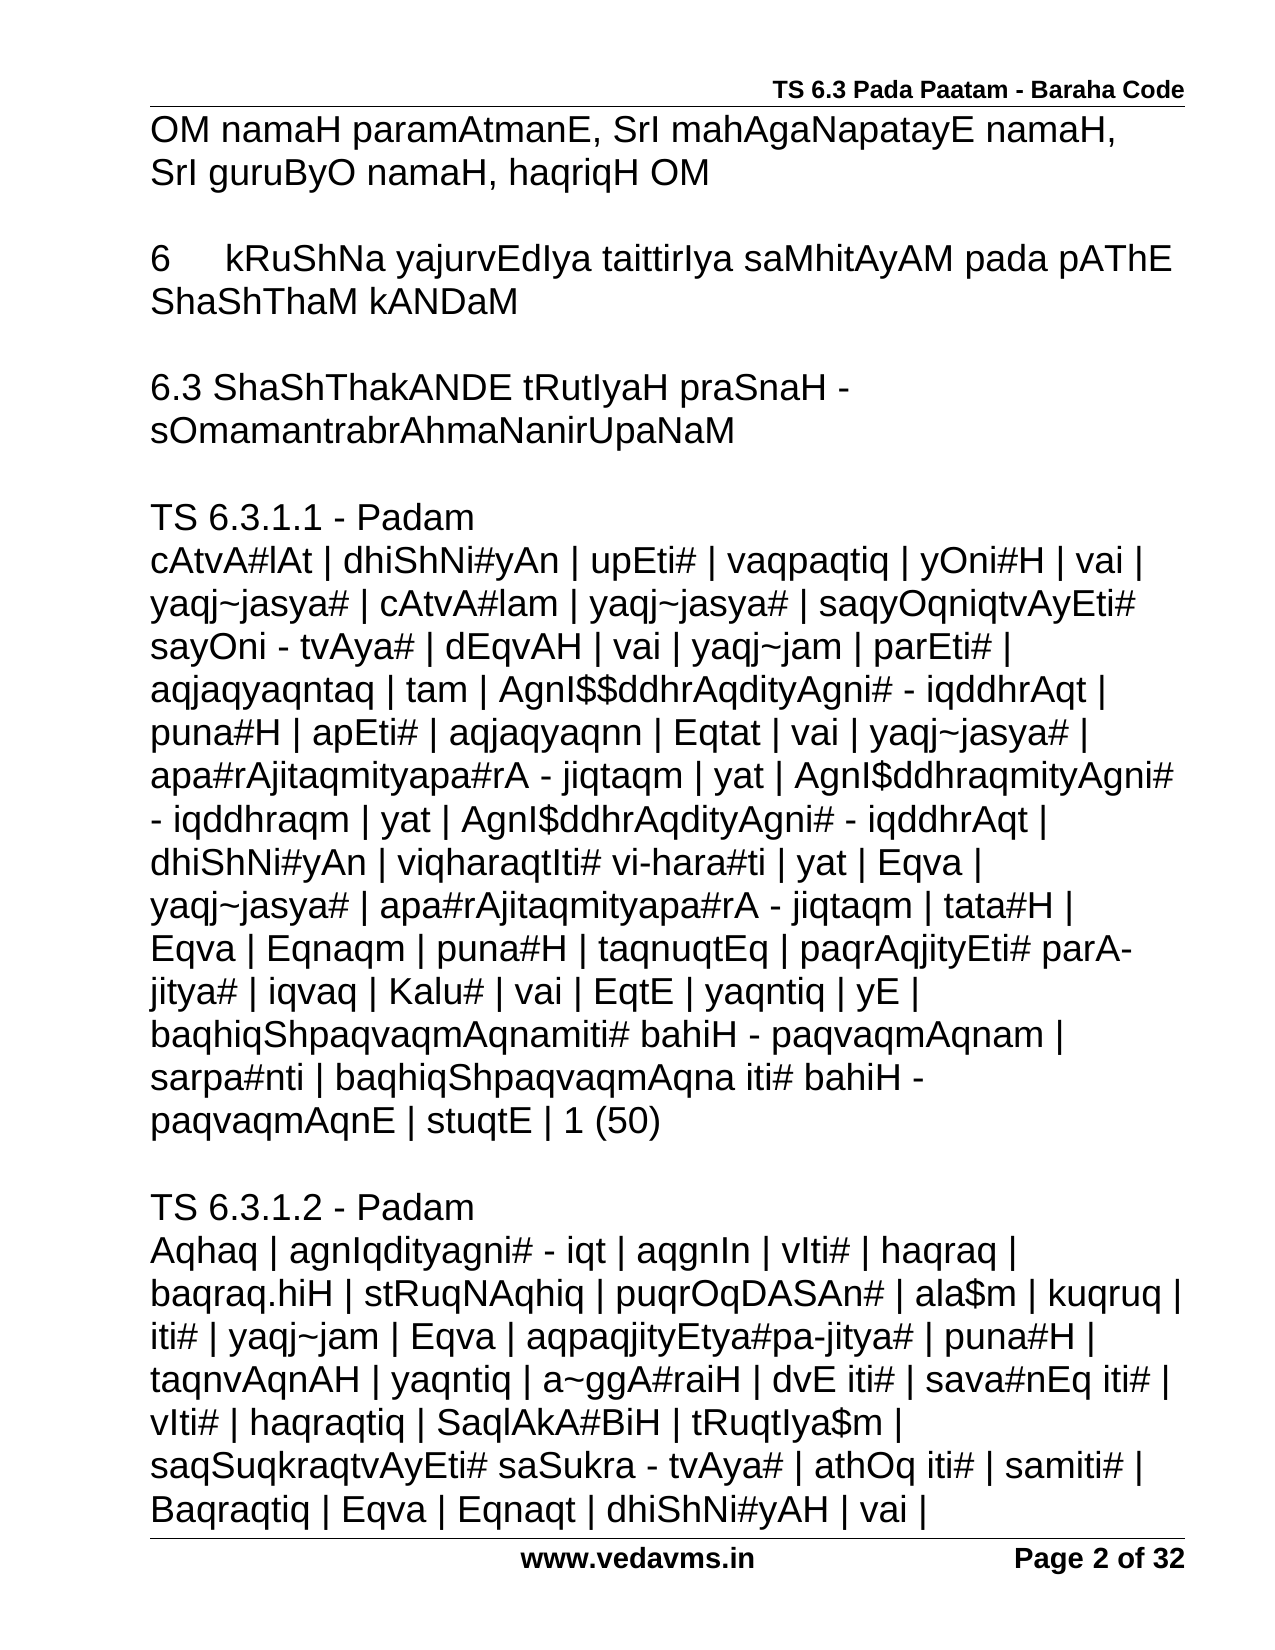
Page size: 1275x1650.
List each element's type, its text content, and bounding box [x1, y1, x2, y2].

text 6 kRuShNa yajurvEdIya taittirIya saMhitAyAM pada pAThE ShaShThaM kANDaM [150, 236, 1185, 322]
text cAtvA#lAt | dhiShNi#yAn | upEti# | vaqpaqtiq | yOni#H | vai | yaqj~jasya# | cAtvA#lam | yaqj~jasya# | saqyOqniqtvAyEti# sayOni - tvAya# | dEqvAH | vai | yaqj~jam | parEti# | aqjaqyaqntaq | tam | AgnI$$ddhrAqdityAgni# - iqddhrAqt | puna#H | apEti# | aqjaqyaqnn | Eqtat | vai | yaqj~jasya# | apa#rAjitaqmityapa#rA - jiqtaqm | yat | AgnI$ddhraqmityAgni# - iqddhraqm | yat | AgnI$ddhrAqdityAgni# - iqddhrAqt | dhiShNi#yAn | viqharaqtIti# vi-hara#ti | yat | Eqva | yaqj~jasya# | apa#rAjitaqmityapa#rA - jiqtaqm | tata#H | [150, 538, 1185, 926]
text OM namaH paramAtmanE, SrI mahAgaNapatayE namaH, [150, 107, 1185, 150]
text SrI guruByO namaH, haqriqH OM [150, 150, 1185, 193]
text TS 6.3.1.1 - Padam [150, 495, 1185, 538]
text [150, 1228, 1185, 1530]
text 6.3 ShaShThakANDE tRutIyaH praSnaH - sOmamantrabrAhmaNanirUpaNaM [150, 366, 1185, 452]
text TS 6.3.1.2 - Padam [150, 1185, 1185, 1228]
text Eqva | Eqnaqm | puna#H | taqnuqtEq | paqrAqjityEti# parA-jitya# | iqvaq | Kalu# | vai | EqtE | yaqntiq | yE | baqhiqShpaqvaqmAqnamiti# bahiH - paqvaqmAqnam | sarpa#nti | baqhiqShpaqvaqmAqna iti# bahiH - paqvaqmAqnE | stuqtE | 1 (50) [150, 926, 1185, 1142]
